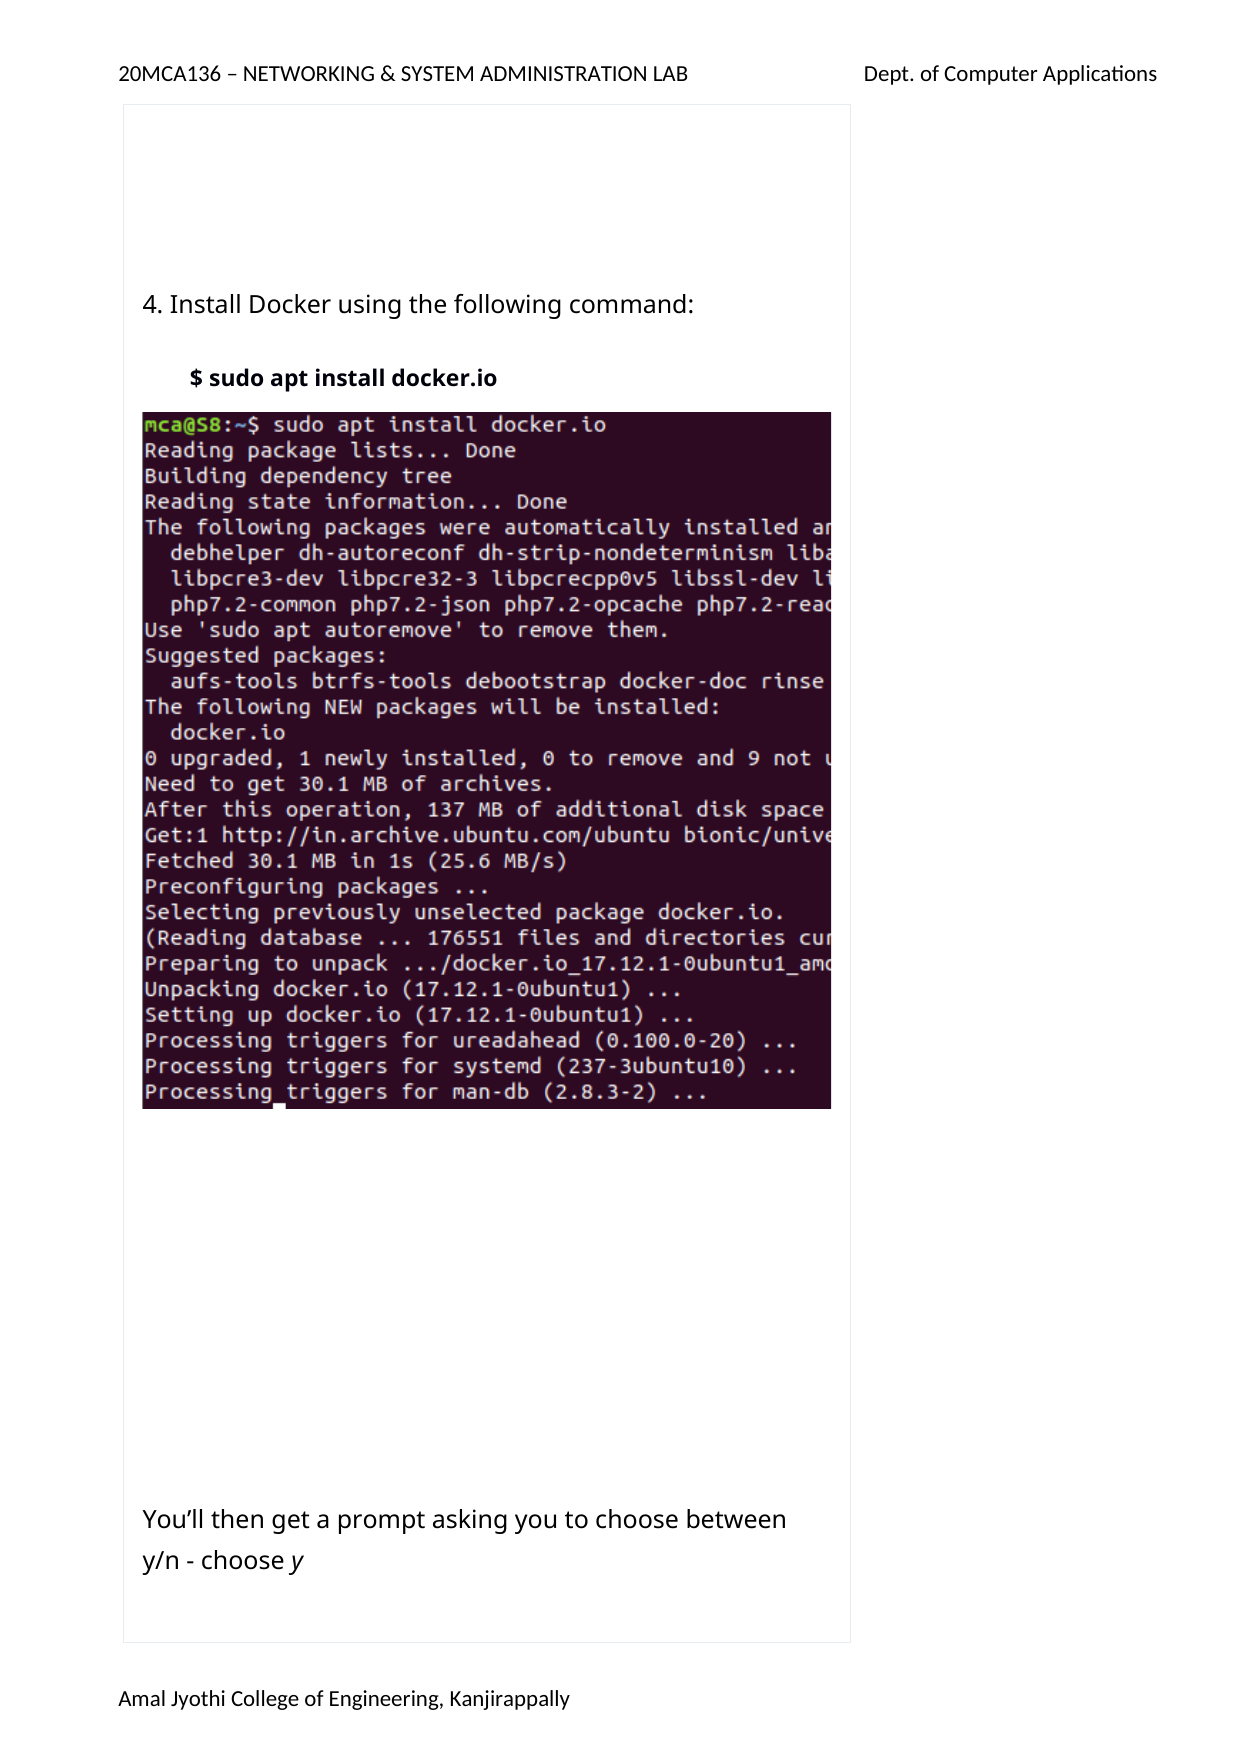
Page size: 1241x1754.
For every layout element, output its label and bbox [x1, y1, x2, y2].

picture [142, 412, 832, 1109]
table_header [124, 105, 850, 1642]
